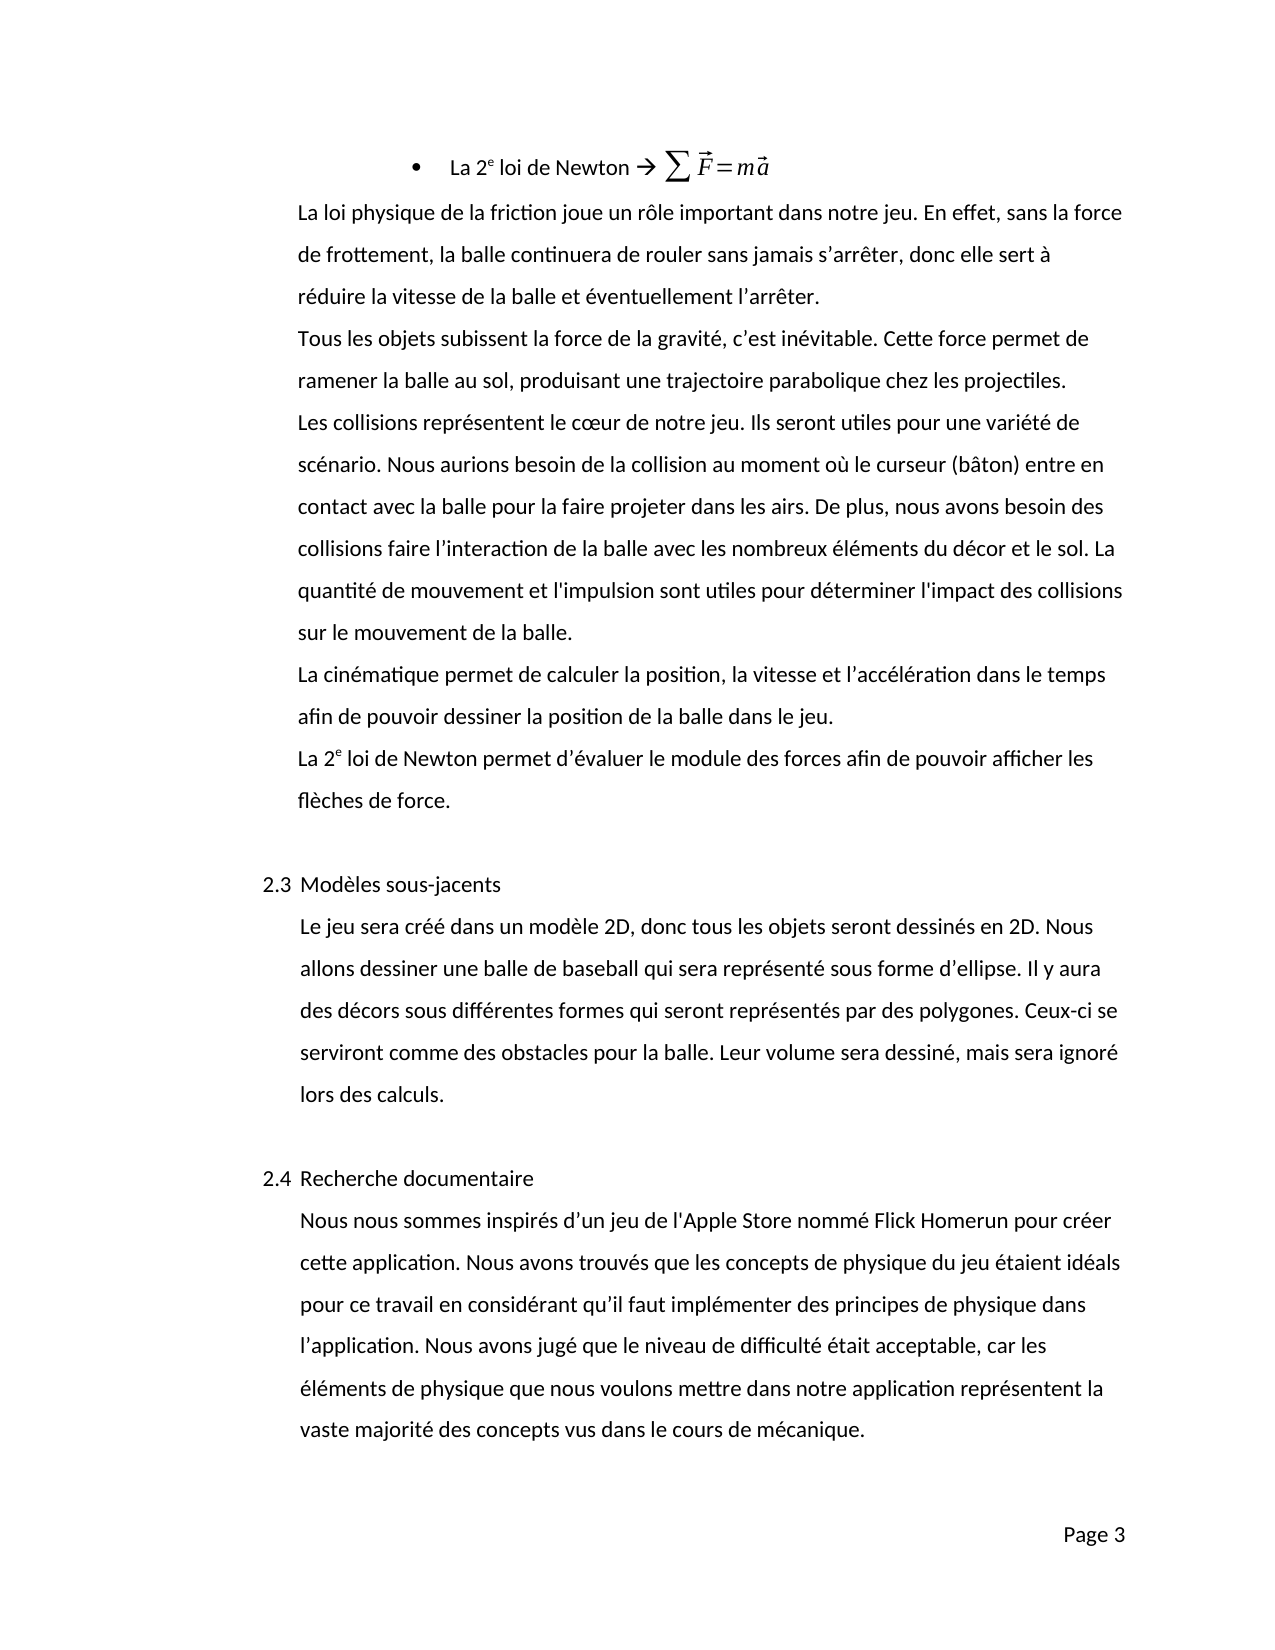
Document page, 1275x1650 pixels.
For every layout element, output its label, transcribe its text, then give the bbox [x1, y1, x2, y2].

list La cinématique permet de calculer la position, la vitesse et l’accélération dans le temps afin de pouvoir dessiner la position de la balle dans le jeu. [298, 660, 1125, 730]
list Modèles sous-jacents Le jeu sera créé dans un modèle 2D, donc tous les objets seront dessinés en 2D. Nous allons dessiner une balle de baseball qui sera représenté sous forme d’ellipse. Il y aura des décors sous différentes formes qui seront représentés par des polygones. Ceux-ci se serviront comme des obstacles pour la balle. Leur volume sera dessiné, mais sera ignoré lors des calculs. [262, 870, 1125, 1150]
list La 2e loi de Newton [412, 150, 1125, 184]
list La 2e loi de Newton permet d’évaluer le module des forces afin de pouvoir afficher les flèches de force. [298, 744, 1125, 814]
list Les collisions représentent le cœur de notre jeu. Ils seront utiles pour une variété de scénario. Nous aurions besoin de la collision au moment où le curseur (bâton) entre en contact avec la balle pour la faire projeter dans les airs. De plus, nous avons besoin des collisions faire l’interaction de la balle avec les nombreux éléments du décor et le sol. La quantité de mouvement et l'impulsion sont utiles pour déterminer l'impact des collisions sur le mouvement de la balle. [298, 408, 1125, 646]
list Tous les objets subissent la force de la gravité, c’est inévitable. Cette force permet de ramener la balle au sol, produisant une trajectoire parabolique chez les projectiles. [298, 324, 1125, 394]
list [262, 1164, 1125, 1444]
list La loi physique de la friction joue un rôle important dans notre jeu. En effet, sans la force de frottement, la balle continuera de rouler sans jamais s’arrêter, donc elle sert à réduire la vitesse de la balle et éventuellement l’arrêter. [298, 198, 1125, 310]
